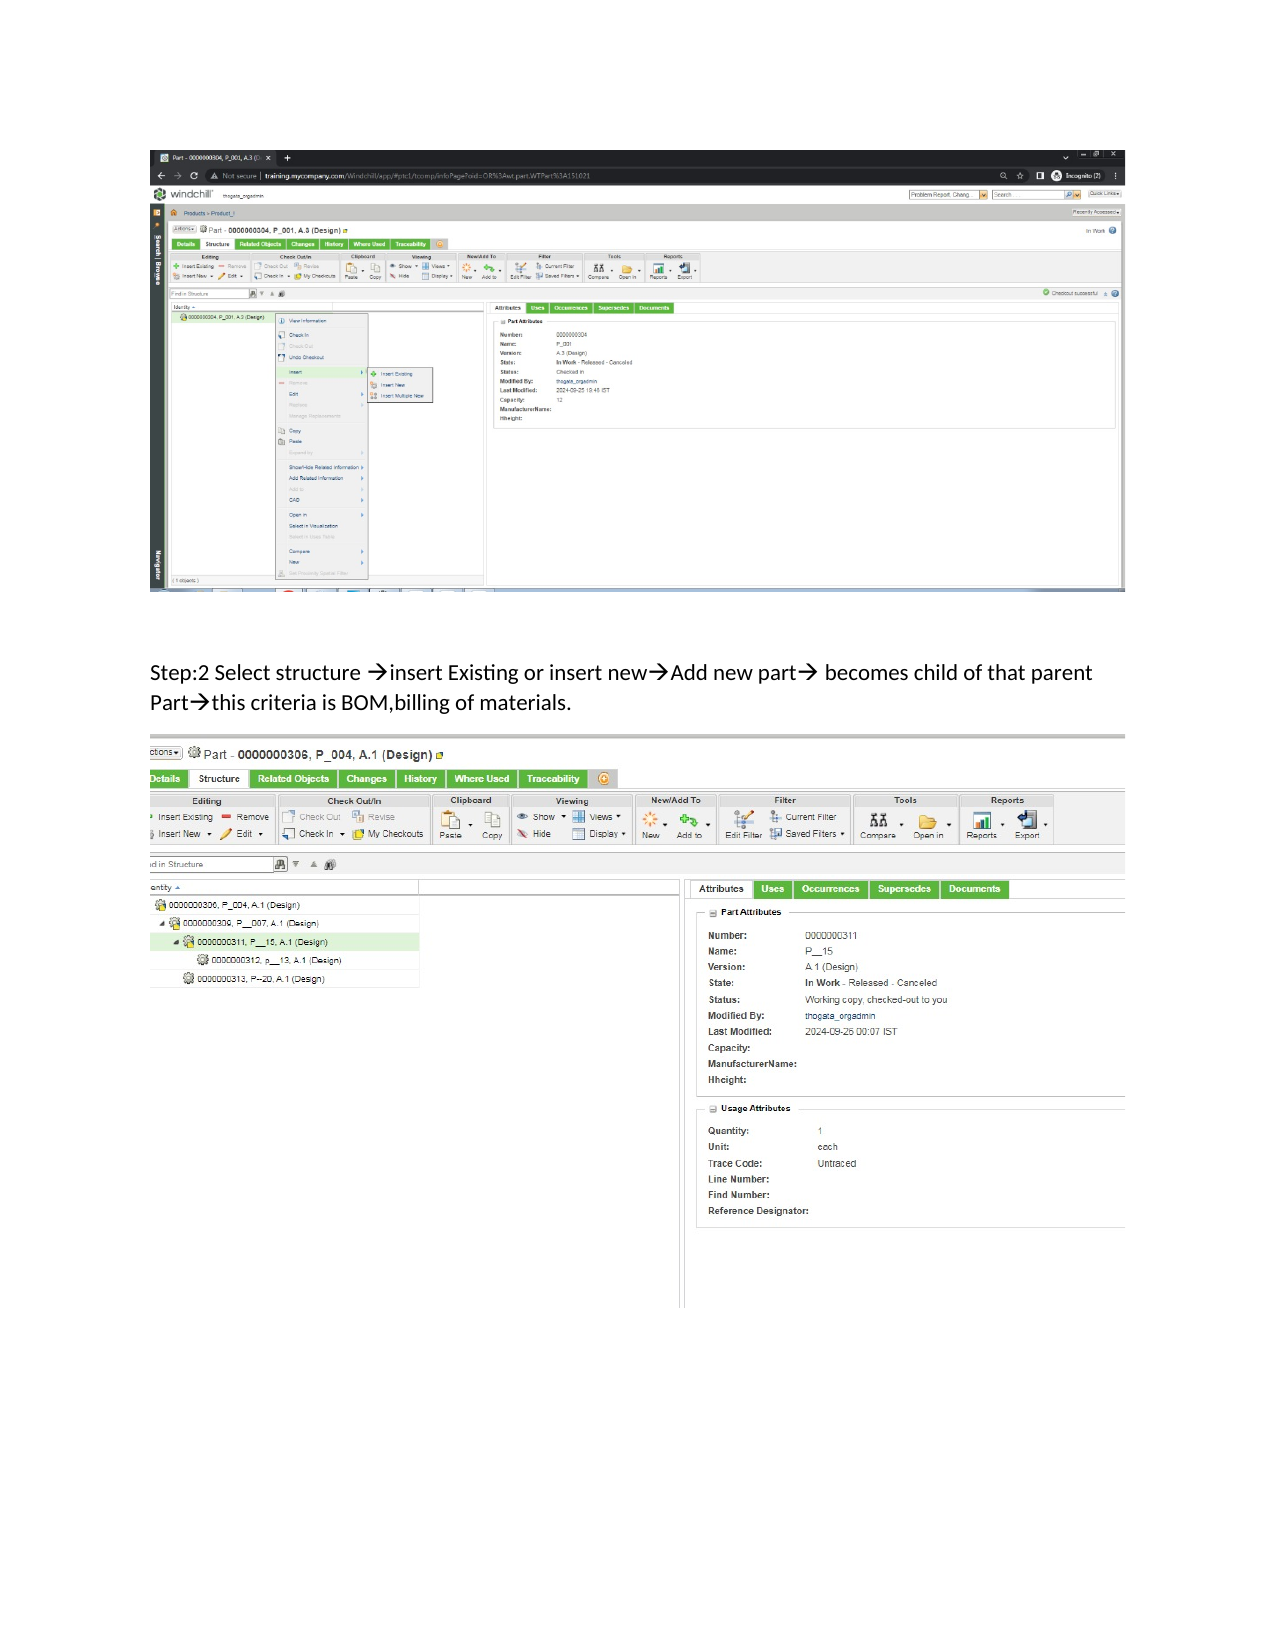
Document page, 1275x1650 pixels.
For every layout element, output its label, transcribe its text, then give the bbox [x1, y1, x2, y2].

picture [150, 734, 1125, 1308]
picture [150, 150, 1125, 592]
text Step:2 Select structure insert Existing or insert newAdd new part becomes child of that parent Partthis criteria is BOM,billing of materials. [150, 658, 1125, 716]
